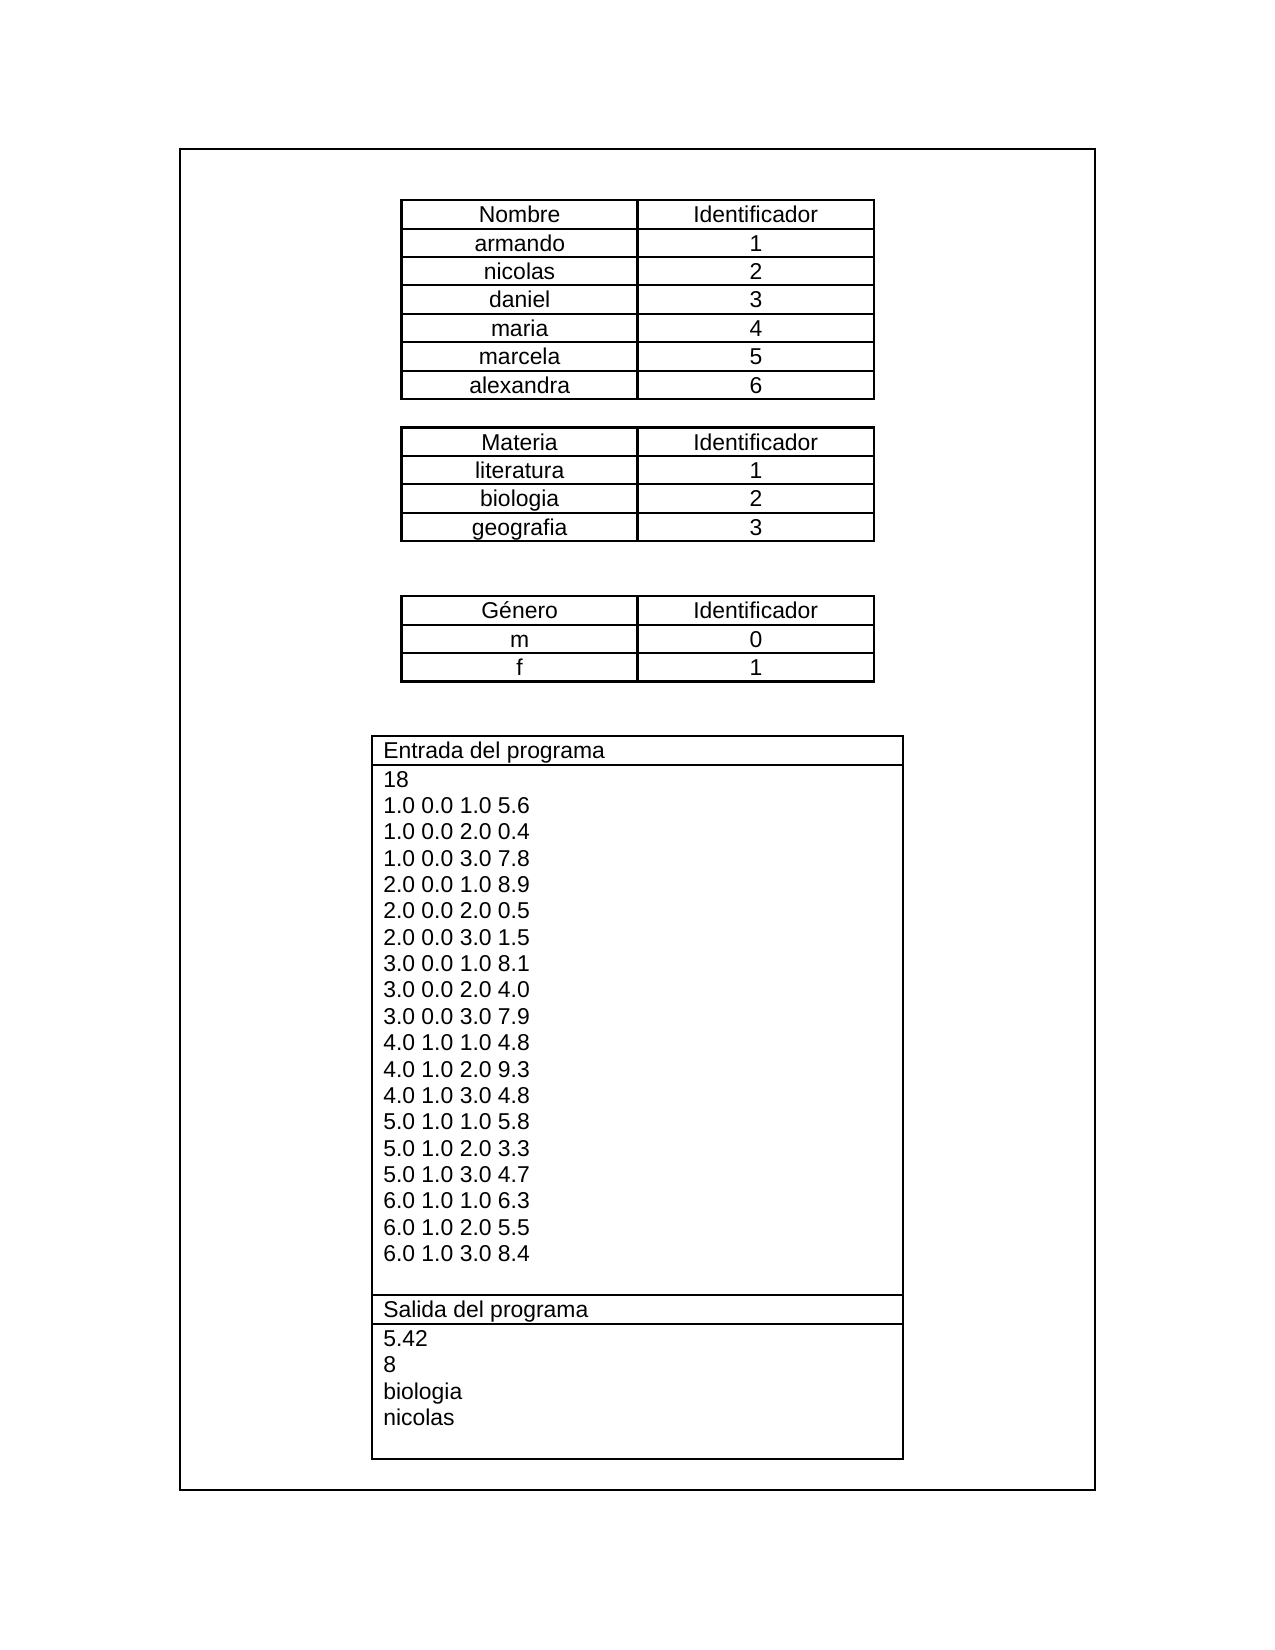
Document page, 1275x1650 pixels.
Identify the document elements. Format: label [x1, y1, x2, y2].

table_cell [181, 150, 1094, 1488]
